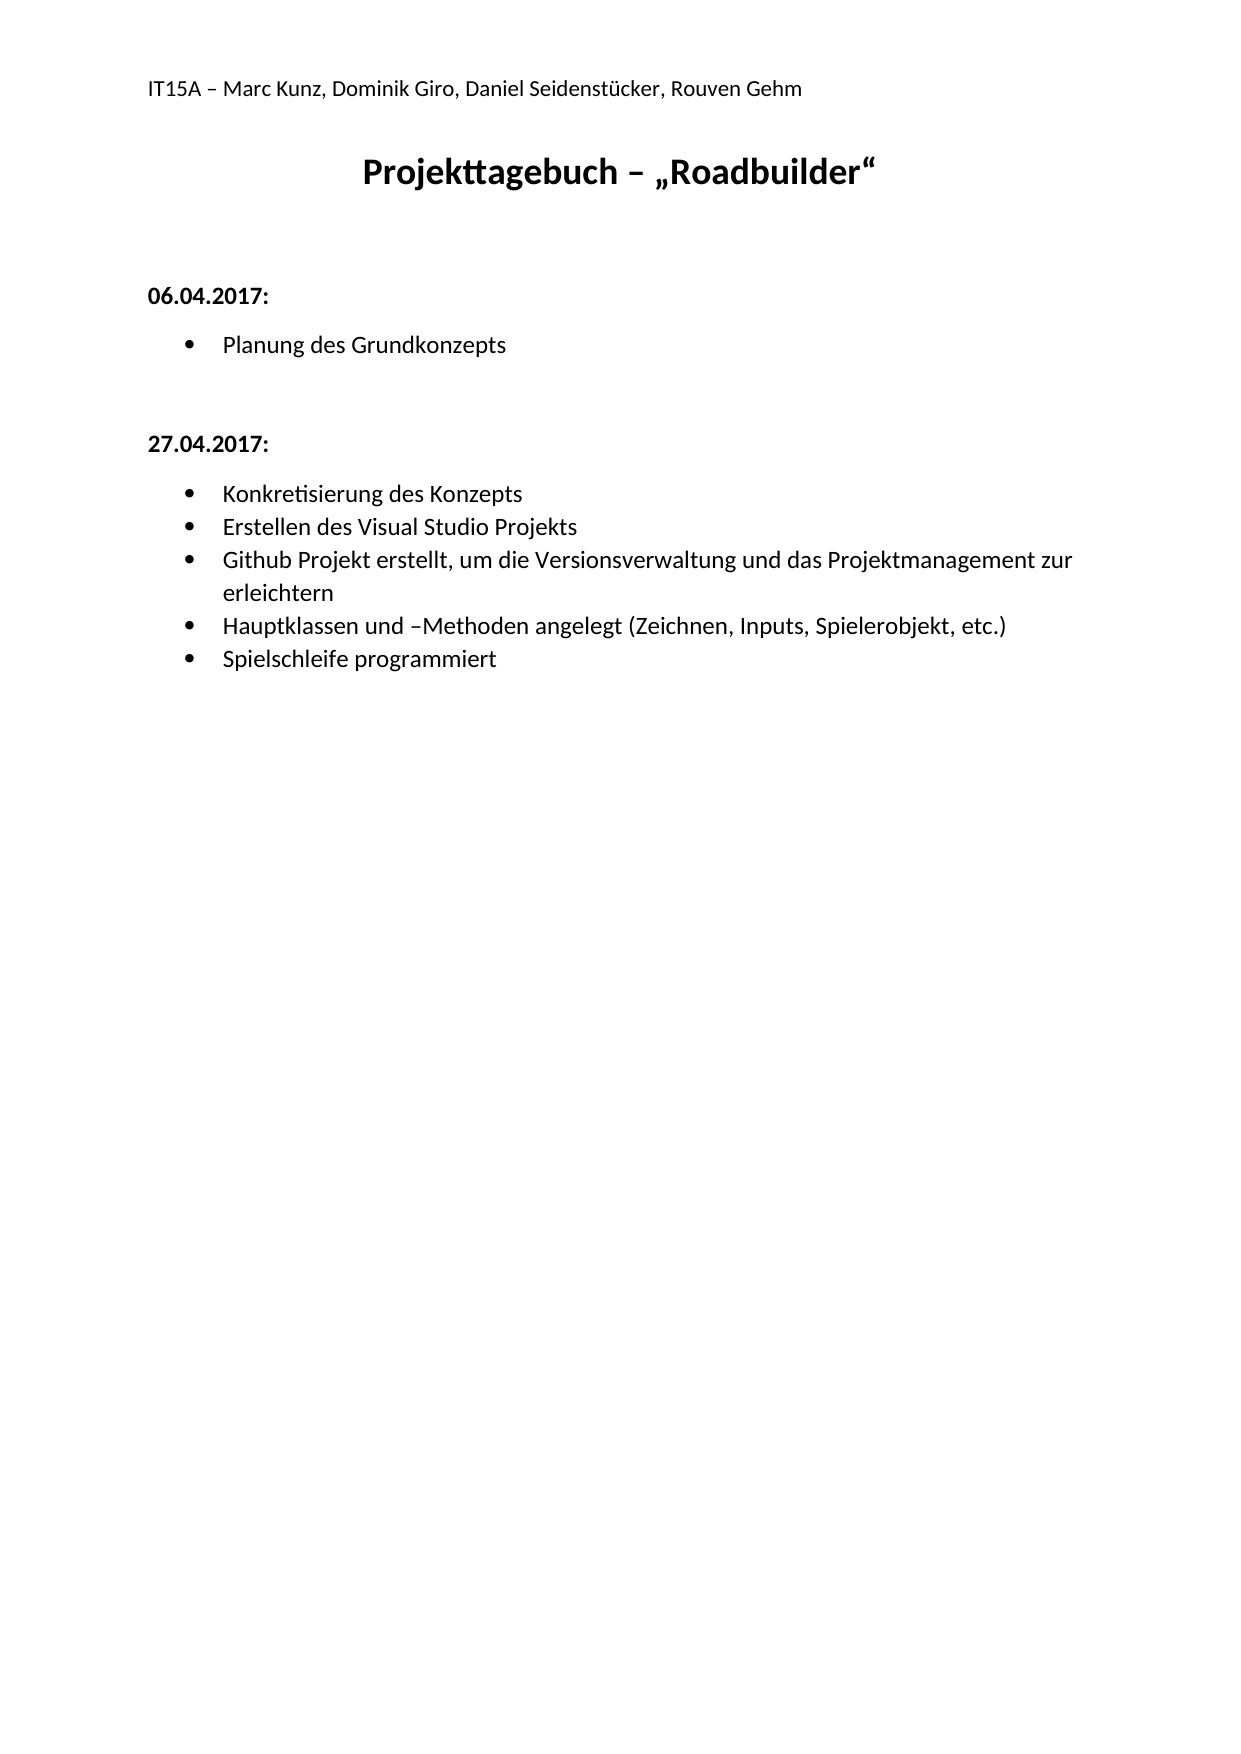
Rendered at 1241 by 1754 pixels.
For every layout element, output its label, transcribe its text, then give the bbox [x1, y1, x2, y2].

list Hauptklassen und –Methoden angelegt (Zeichnen, Inputs, Spielerobjekt, etc.) [185, 610, 1093, 640]
text Projekttagebuch – „Roadbuilder“ [148, 148, 1093, 193]
list Github Projekt erstellt, um die Versionsverwaltung und das Projektmanagement zur erleichtern [185, 544, 1093, 607]
text 06.04.2017: [148, 280, 1093, 310]
list Planung des Grundkonzepts [185, 329, 1093, 360]
list Spielschleife programmiert [185, 643, 1093, 673]
list Konkretisierung des Konzepts [185, 478, 1093, 509]
list Erstellen des Visual Studio Projekts [185, 511, 1093, 542]
text 27.04.2017: [148, 429, 1093, 459]
